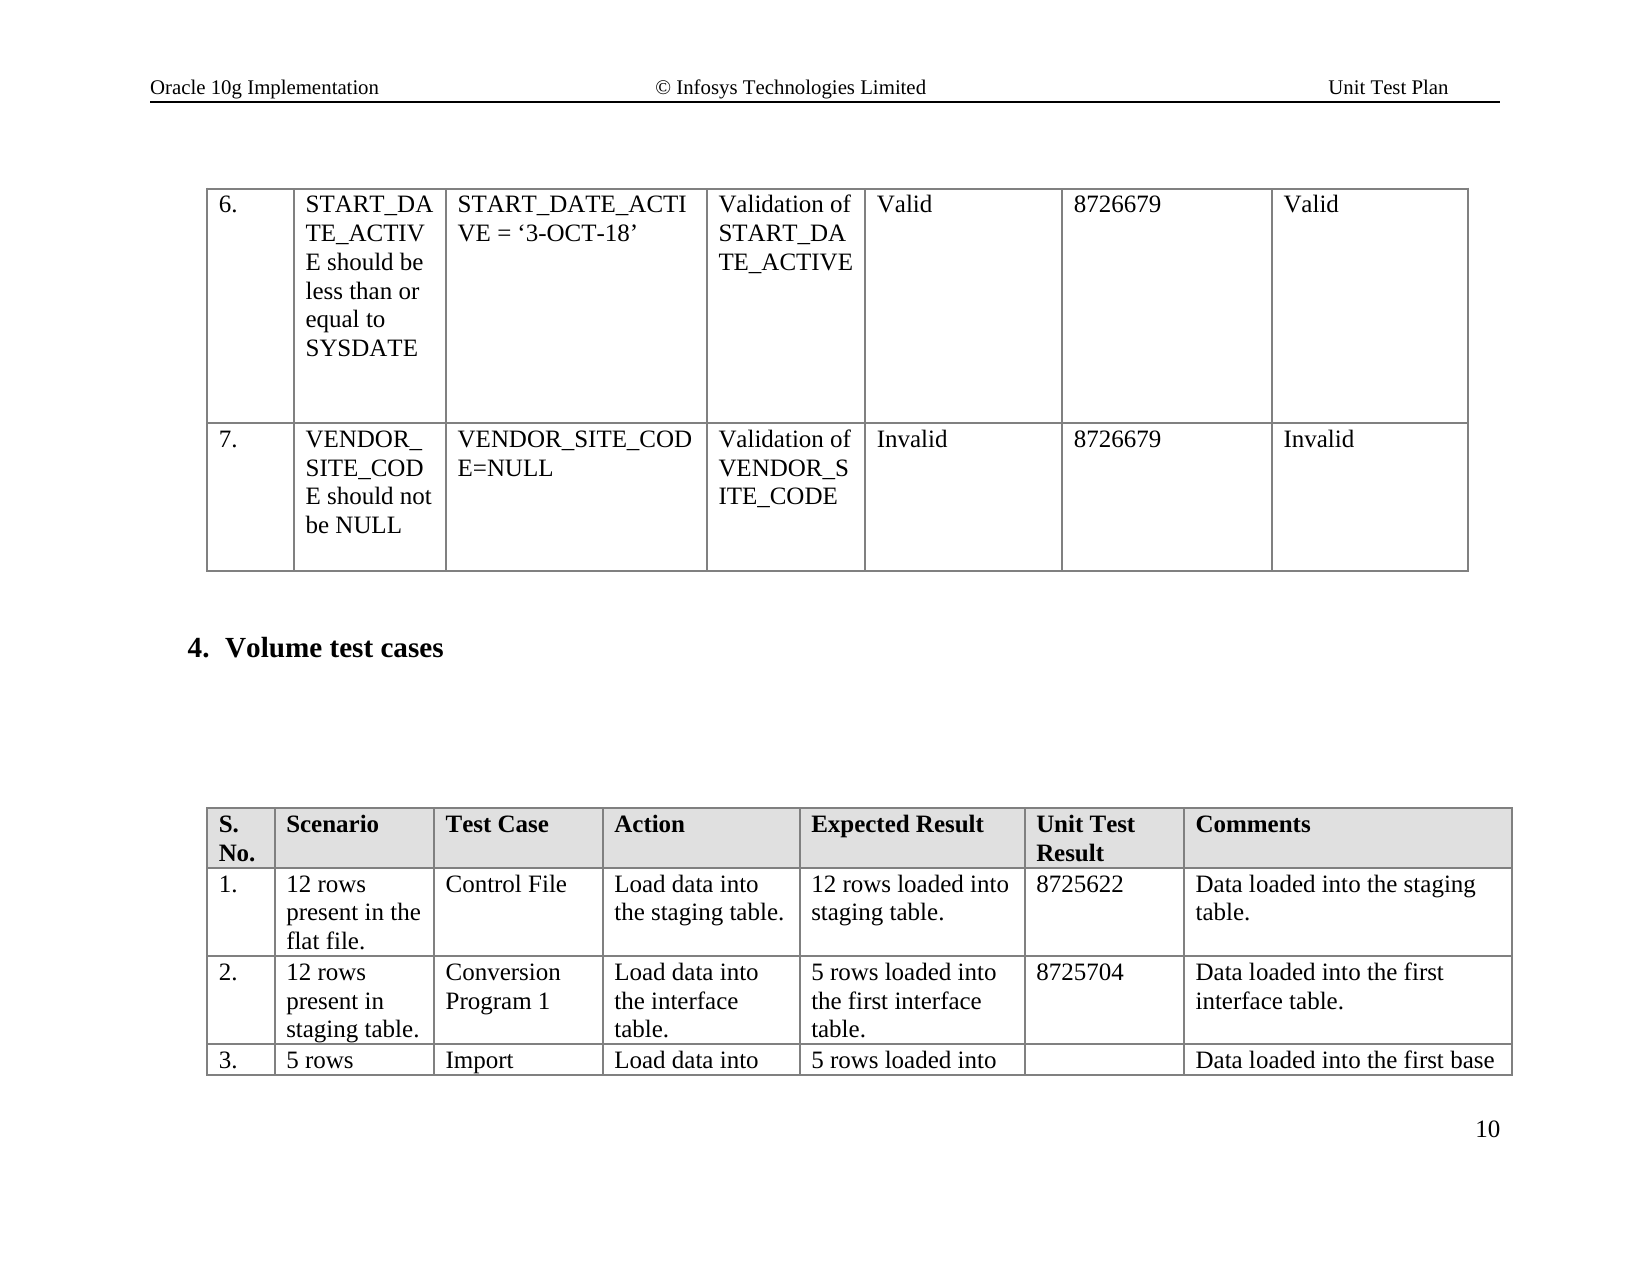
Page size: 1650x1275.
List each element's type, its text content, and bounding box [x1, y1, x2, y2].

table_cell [1185, 1045, 1511, 1074]
table_cell 12 rows present in the flat file. [276, 869, 433, 955]
table_cell Import Program 1 [435, 1045, 602, 1074]
table_cell Data loaded into the first interface table. [1185, 957, 1511, 1043]
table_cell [295, 190, 445, 422]
table_cell 6. [208, 190, 293, 422]
table_cell 8725704 [1026, 957, 1183, 1043]
table_cell Invalid [866, 424, 1061, 570]
table_cell VENDOR_SITE_CODE=NULL [447, 424, 706, 570]
table_cell 12 rows loaded into staging table. [801, 869, 1024, 955]
table_cell Data loaded into the staging table. [1185, 869, 1511, 955]
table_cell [604, 1045, 799, 1074]
table_cell Valid [866, 190, 1061, 422]
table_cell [801, 1045, 1024, 1074]
table_header Action [604, 809, 799, 867]
table_cell Invalid [1273, 424, 1467, 570]
table_cell Valid [1273, 190, 1467, 422]
table_cell 2. [208, 957, 274, 1043]
table_cell 8726679 [1063, 190, 1271, 422]
table_header Scenario [276, 809, 433, 867]
table_cell 8725622 [1026, 869, 1183, 955]
table_cell 7. [208, 424, 293, 570]
table_cell Load data into the interface table. [604, 957, 799, 1043]
table_header S. No. [208, 809, 274, 867]
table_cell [708, 190, 864, 422]
table_header Unit Test Result [1026, 809, 1183, 867]
table_cell START_DATE_ACTIVE = ‘3-OCT-18’ [447, 190, 706, 422]
table_cell 1. [208, 869, 274, 955]
table_cell 8726679 [1063, 424, 1271, 570]
table_cell [1026, 1045, 1183, 1074]
table_header Expected Result [801, 809, 1024, 867]
table_header Test Case [435, 809, 602, 867]
table_cell 12 rows present in staging table. [276, 957, 433, 1043]
table_cell Conversion Program 1 [435, 957, 602, 1043]
table_cell Validation of VENDOR_SITE_CODE [708, 424, 864, 570]
table_cell 5 rows loaded into the first interface table. [801, 957, 1024, 1043]
table_header Comments [1185, 809, 1511, 867]
table_cell VENDOR_SITE_CODE should not be NULL [295, 424, 445, 570]
table_cell Load data into the staging table. [604, 869, 799, 955]
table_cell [276, 1045, 433, 1074]
subtitle Volume test cases [187, 630, 1500, 663]
table_cell Control File [435, 869, 602, 955]
table_cell 3. [208, 1045, 274, 1074]
